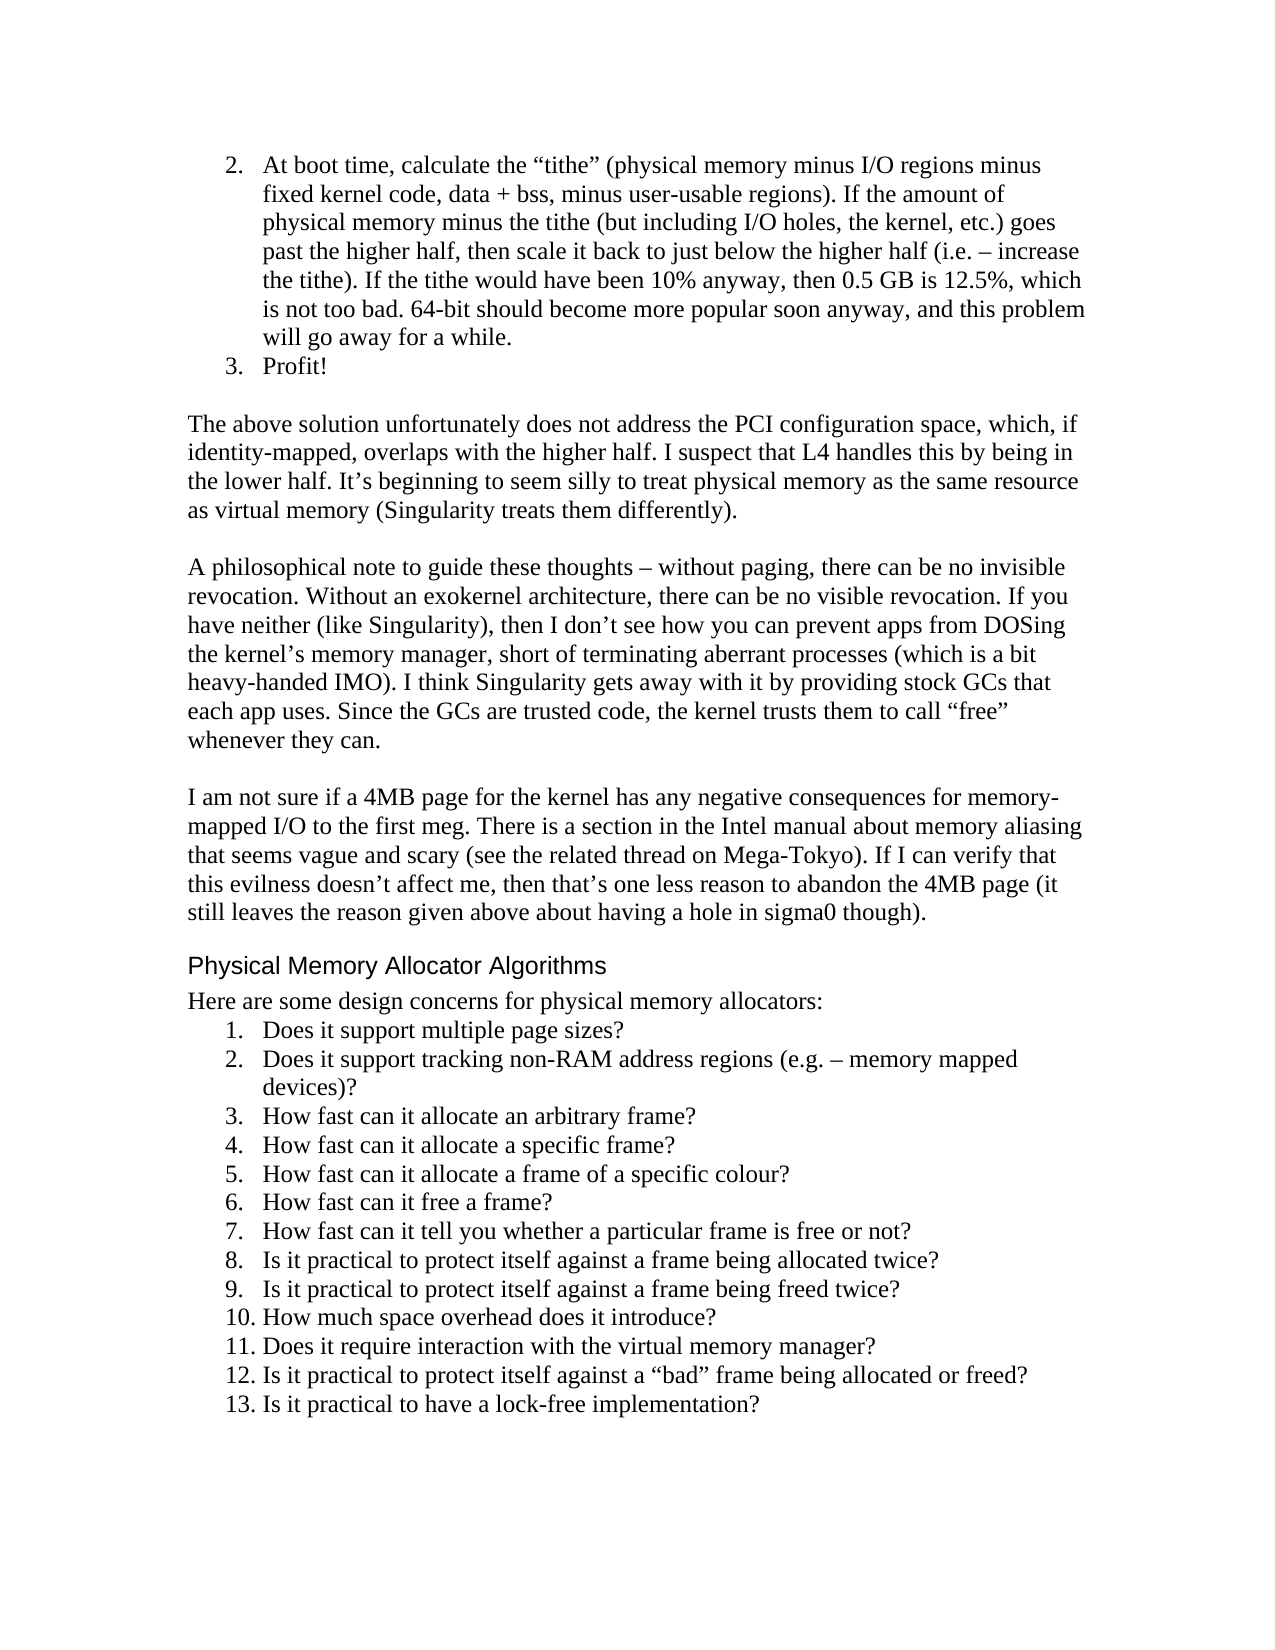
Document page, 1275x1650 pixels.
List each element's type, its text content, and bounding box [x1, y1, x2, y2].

text A philosophical note to guide these thoughts – without paging, there can be no invisible revocation. Without an exokernel architecture, there can be no visible revocation. If you have neither (like Singularity), then I don’t see how you can prevent apps from DOSing the kernel’s memory manager, short of terminating aberrant processes (which is a bit heavy-handed IMO). I think Singularity gets away with it by providing stock GCs that each app uses. Since the GCs are trusted code, the kernel trusts them to call “free” whenever they can. [187, 552, 1087, 754]
list How fast can it allocate an arbitrary frame? [225, 1101, 1087, 1130]
text The above solution unfortunately does not address the PCI configuration space, which, if identity-mapped, overlaps with the higher half. I suspect that L4 handles this by being in the lower half. It’s beginning to seem silly to treat physical memory as the same resource as virtual memory (Singularity treats them differently). [187, 409, 1087, 524]
list How fast can it tell you whether a particular frame is free or not? [225, 1216, 1087, 1245]
list Is it practical to have a lock-free implementation? [225, 1389, 1087, 1417]
list Does it support multiple page sizes? [225, 1015, 1087, 1044]
list How fast can it allocate a frame of a specific colour? [225, 1159, 1087, 1187]
list At boot time, calculate the “tithe” (physical memory minus I/O regions minus fixed kernel code, data + bss, minus user-usable regions). If the amount of physical memory minus the tithe (but including I/O holes, the kernel, etc.) goes past the higher half, then scale it back to just below the higher half (i.e. – increase the tithe). If the tithe would have been 10% anyway, then 0.5 GB is 12.5%, which is not too bad. 64-bit should become more popular soon anyway, and this problem will go away for a while. [225, 150, 1087, 351]
list Profit! [225, 351, 1087, 380]
list Is it practical to protect itself against a frame being allocated twice? [225, 1245, 1087, 1274]
text Here are some design concerns for physical memory allocators: [187, 986, 1087, 1015]
list Does it support tracking non-RAM address regions (e.g. – memory mapped devices)? [225, 1044, 1087, 1101]
list How fast can it free a frame? [225, 1187, 1087, 1216]
subtitle Physical Memory Allocator Algorithms [187, 951, 1087, 980]
list Is it practical to protect itself against a “bad” frame being allocated or freed? [225, 1360, 1087, 1389]
text I am not sure if a 4MB page for the kernel has any negative consequences for memory-mapped I/O to the first meg. There is a section in the Intel manual about memory aliasing that seems vague and scary (see the related thread on Mega-Tokyo). If I can verify that this evilness doesn’t affect me, then that’s one less reason to abandon the 4MB page (it still leaves the reason given above about having a hole in sigma0 though). [187, 782, 1087, 926]
list How much space overhead does it introduce? [225, 1302, 1087, 1331]
list How fast can it allocate a specific frame? [225, 1130, 1087, 1159]
list Is it practical to protect itself against a frame being freed twice? [225, 1274, 1087, 1302]
list Does it require interaction with the virtual memory manager? [225, 1331, 1087, 1360]
